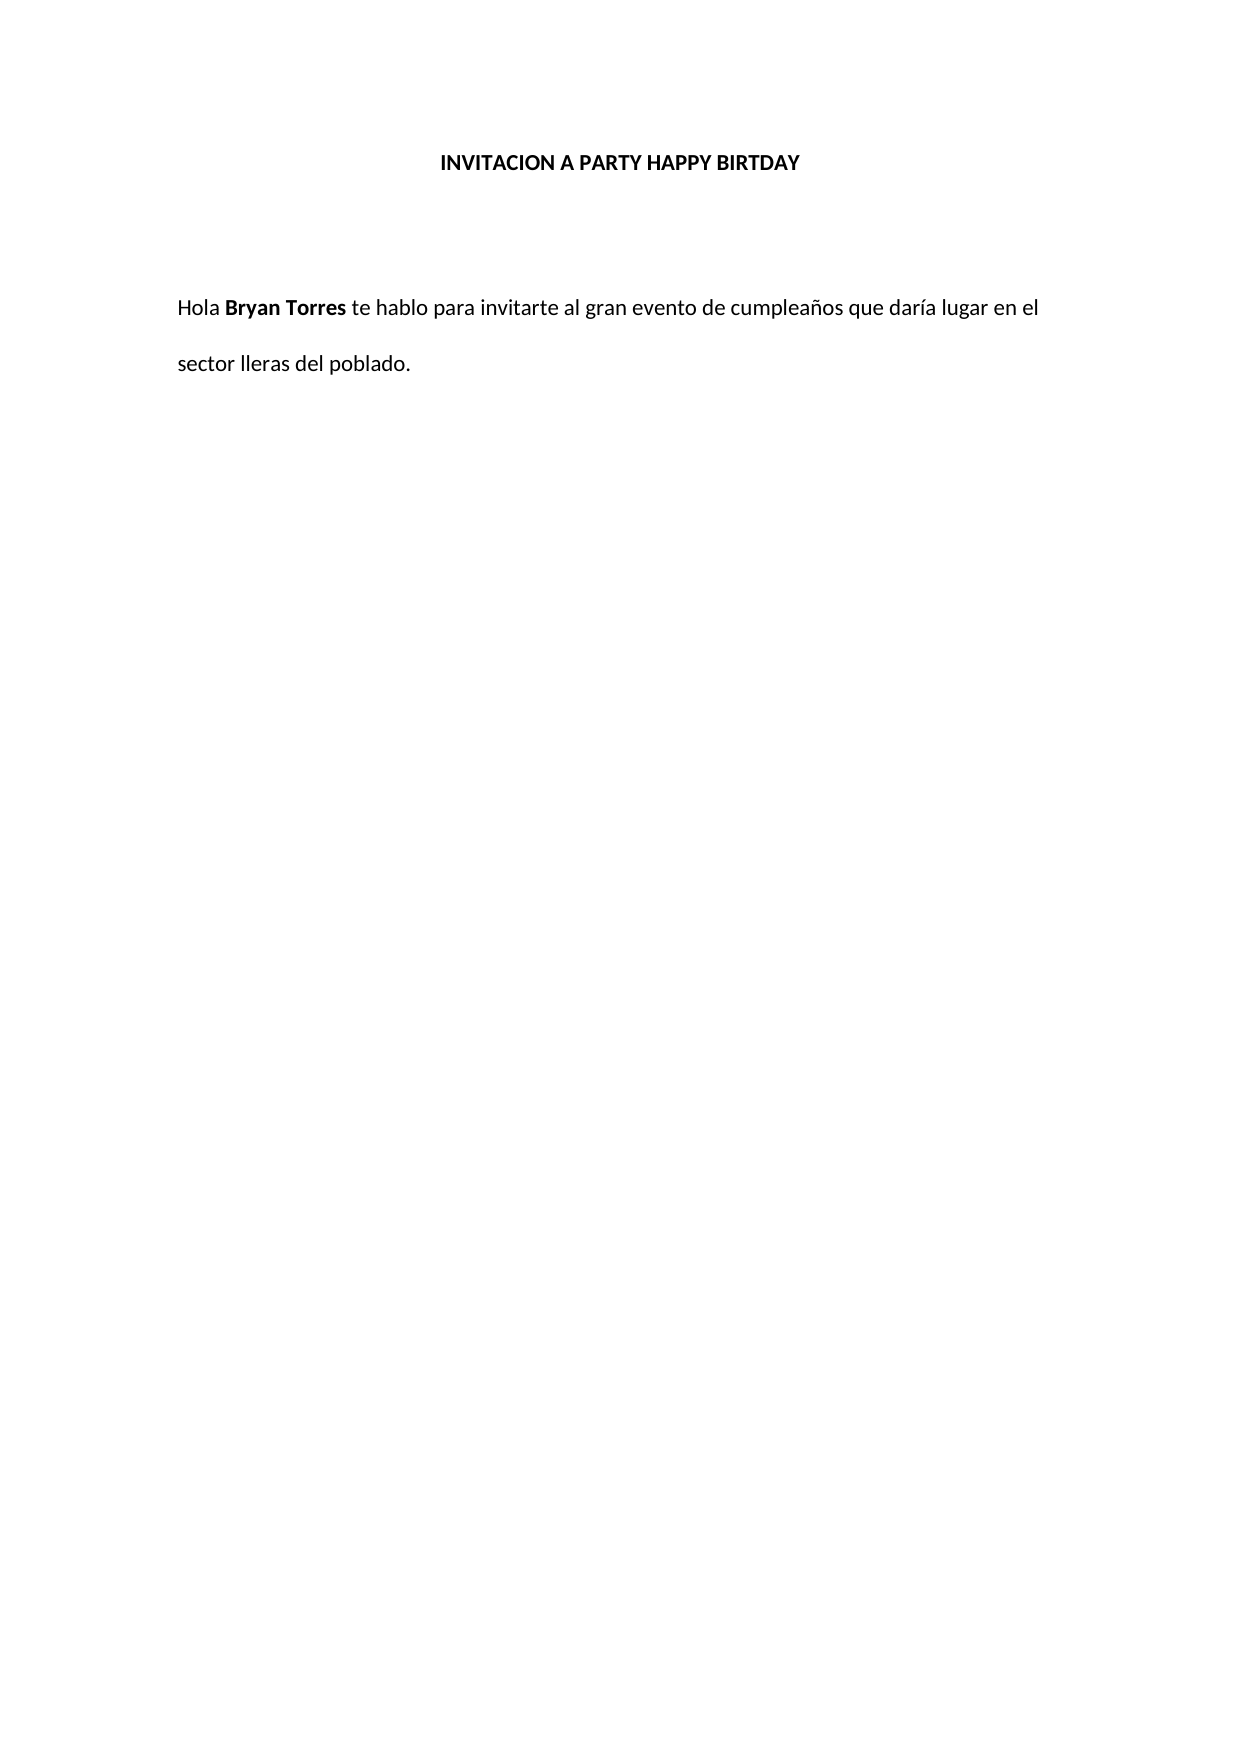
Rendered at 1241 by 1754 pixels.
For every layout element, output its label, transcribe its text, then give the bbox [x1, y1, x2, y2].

text INVITACION A PARTY HAPPY BIRTDAY [177, 148, 1063, 176]
text Hola Bryan Torres te hablo para invitarte al gran evento de cumpleaños que daría lugar en el sector lleras del poblado. [177, 293, 1063, 377]
